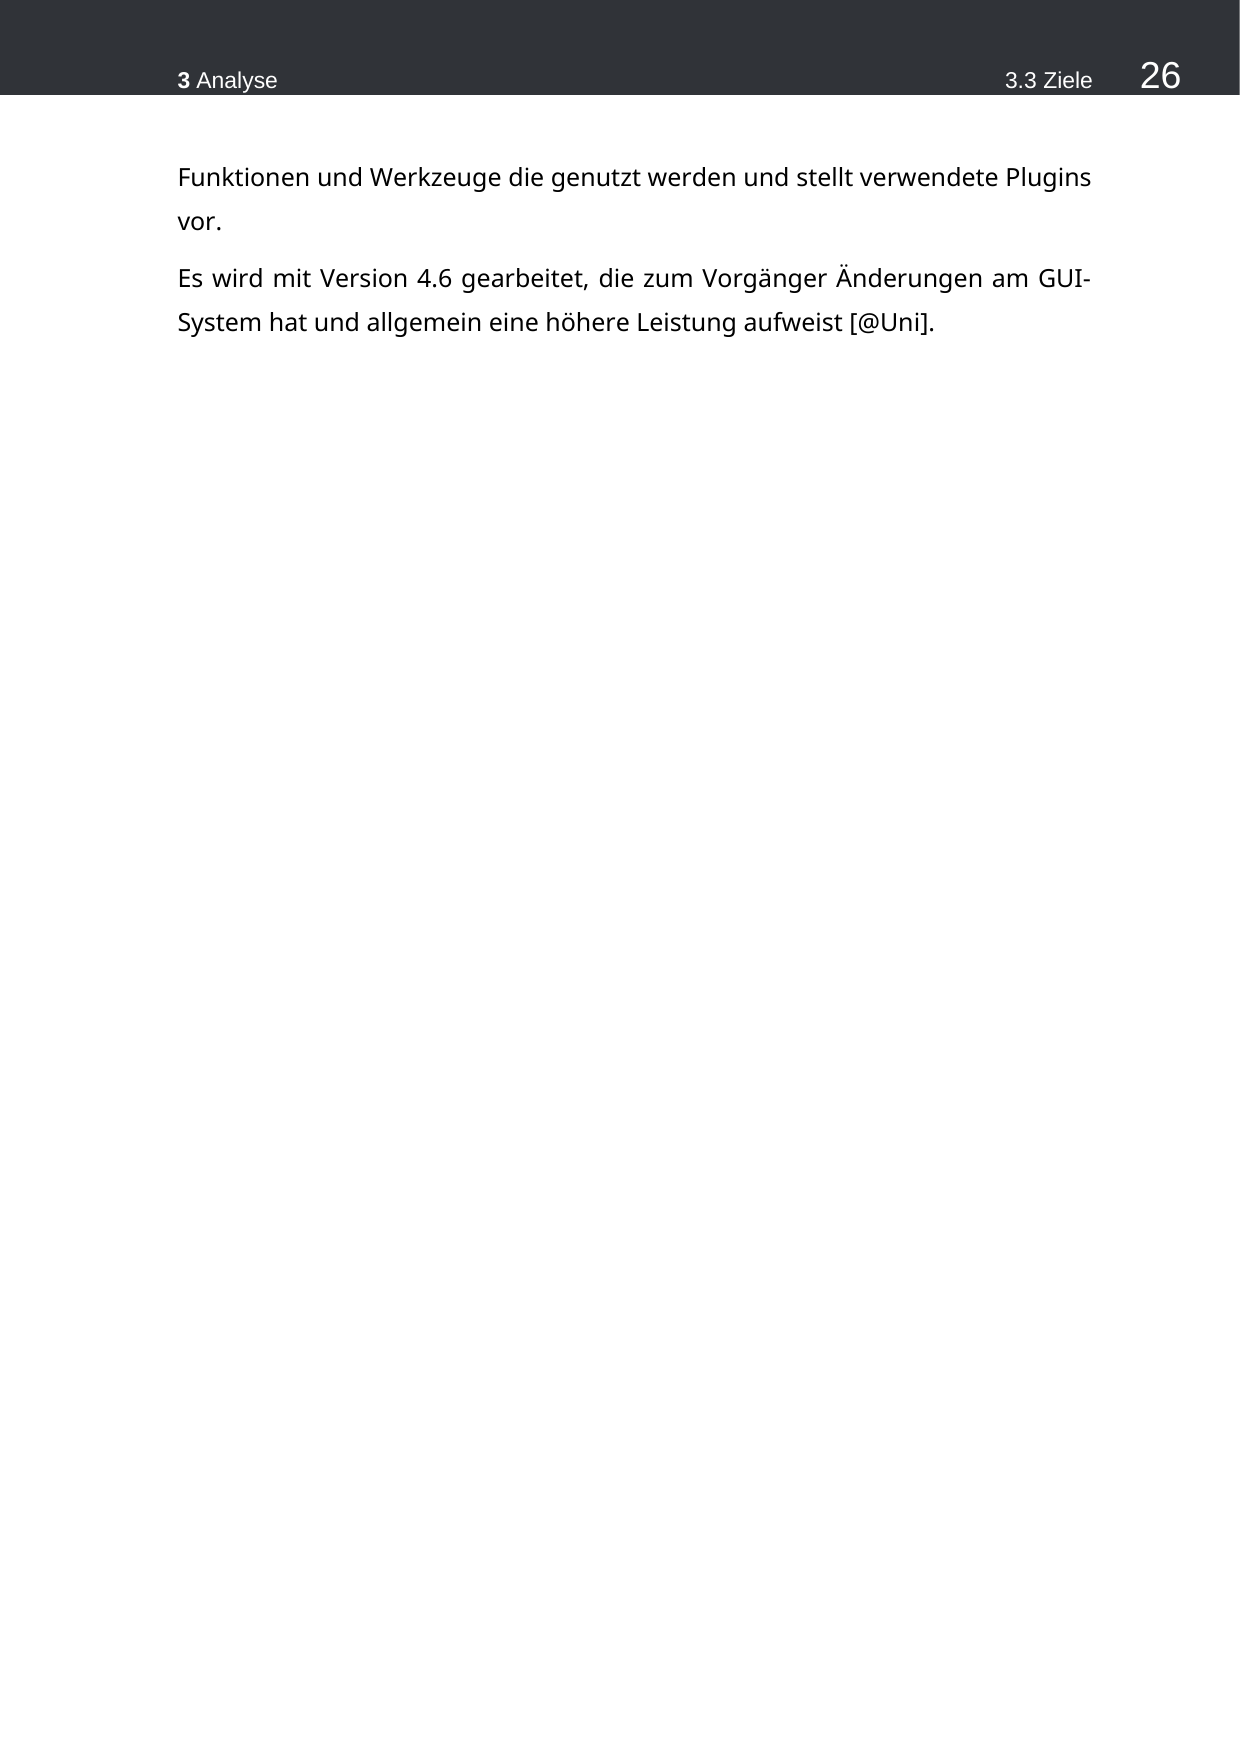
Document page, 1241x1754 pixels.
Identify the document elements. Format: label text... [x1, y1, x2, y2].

text Es wird mit Version 4.6 gearbeitet, die zum Vorgänger Änderungen am GUI-System hat und allgemein eine höhere Leistung aufweist [@Uni]. [177, 261, 1092, 339]
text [177, 159, 1092, 238]
